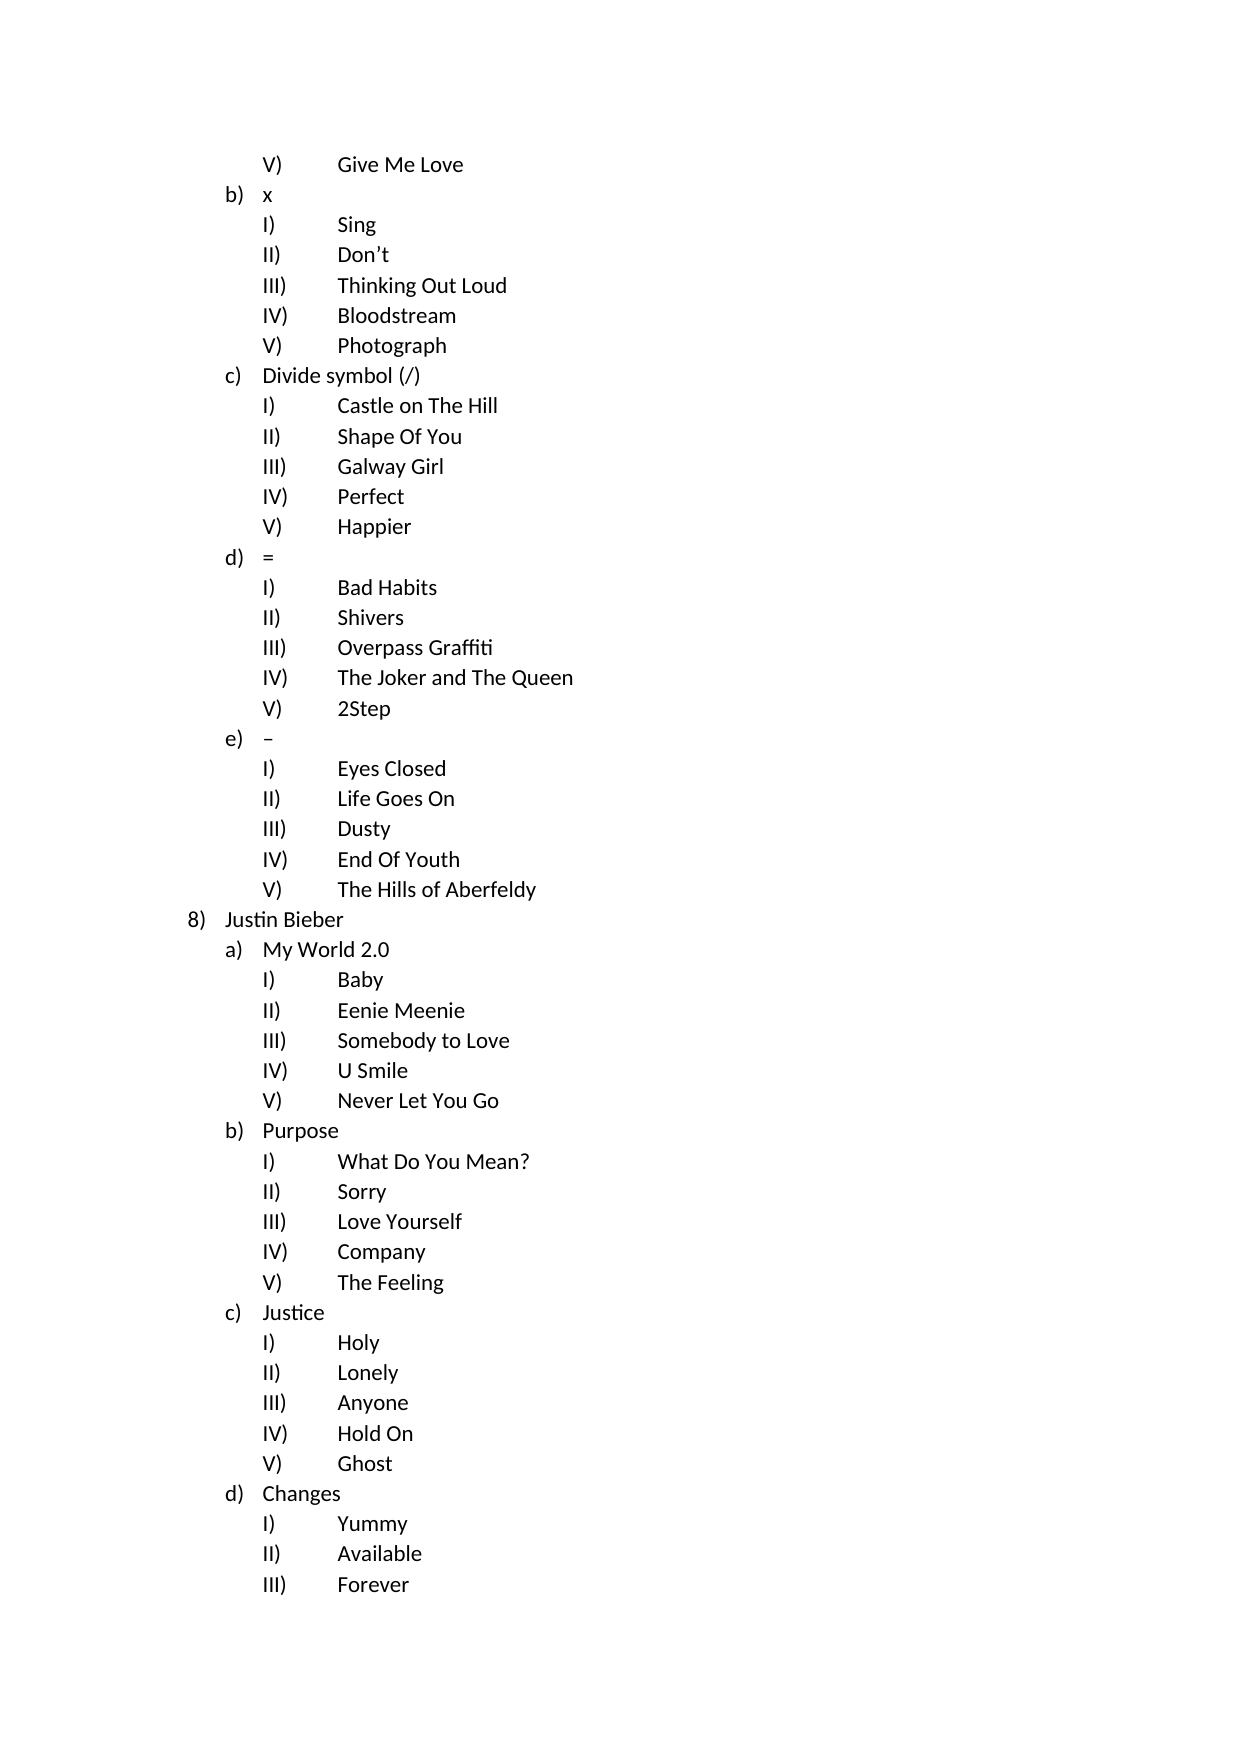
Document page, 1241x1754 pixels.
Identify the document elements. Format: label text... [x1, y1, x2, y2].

list Bad Habits [262, 573, 1090, 601]
list Purpose [225, 1117, 1090, 1145]
list Holy [262, 1328, 1090, 1356]
list Company [262, 1237, 1090, 1266]
list Happier [262, 512, 1090, 541]
list Dusty [262, 814, 1090, 843]
list Bloodstream [262, 301, 1090, 329]
list Anyone [262, 1388, 1090, 1417]
list Photograph [262, 331, 1090, 359]
list – [225, 724, 1090, 752]
list The Feeling [262, 1268, 1090, 1296]
list Perfect [262, 482, 1090, 510]
list Justice [225, 1298, 1090, 1326]
list Eenie Meenie [262, 996, 1090, 1024]
list Love Yourself [262, 1207, 1090, 1235]
list Changes [225, 1479, 1090, 1507]
list What Do You Mean? [262, 1147, 1090, 1175]
list Overpass Graffiti [262, 633, 1090, 661]
list Ghost [262, 1449, 1090, 1477]
list Sorry [262, 1177, 1090, 1205]
list U Smile [262, 1056, 1090, 1084]
list Available [262, 1539, 1090, 1568]
list Never Let You Go [262, 1086, 1090, 1114]
list End Of Youth [262, 845, 1090, 873]
list Sing [262, 210, 1090, 238]
list My World 2.0 [225, 935, 1090, 963]
list Thinking Out Loud [262, 271, 1090, 299]
list Life Goes On [262, 784, 1090, 812]
list Galway Girl [262, 452, 1090, 480]
list Somebody to Love [262, 1026, 1090, 1054]
list Castle on The Hill [262, 392, 1090, 420]
list Eyes Closed [262, 754, 1090, 782]
list The Hills of Aberfeldy [262, 875, 1090, 903]
list Baby [262, 966, 1090, 994]
list Shivers [262, 603, 1090, 631]
list Yummy [262, 1509, 1090, 1537]
list 2Step [262, 694, 1090, 722]
list Hold On [262, 1419, 1090, 1447]
list = [225, 543, 1090, 571]
list Forever [262, 1570, 1090, 1598]
list Give Me Love [262, 150, 1090, 178]
list Don’t [262, 241, 1090, 269]
list Justin Bieber [187, 905, 1090, 933]
list x [225, 180, 1090, 208]
list Shape Of You [262, 422, 1090, 450]
list Divide symbol (/) [225, 361, 1090, 389]
list Lonely [262, 1358, 1090, 1386]
list The Joker and The Queen [262, 663, 1090, 692]
